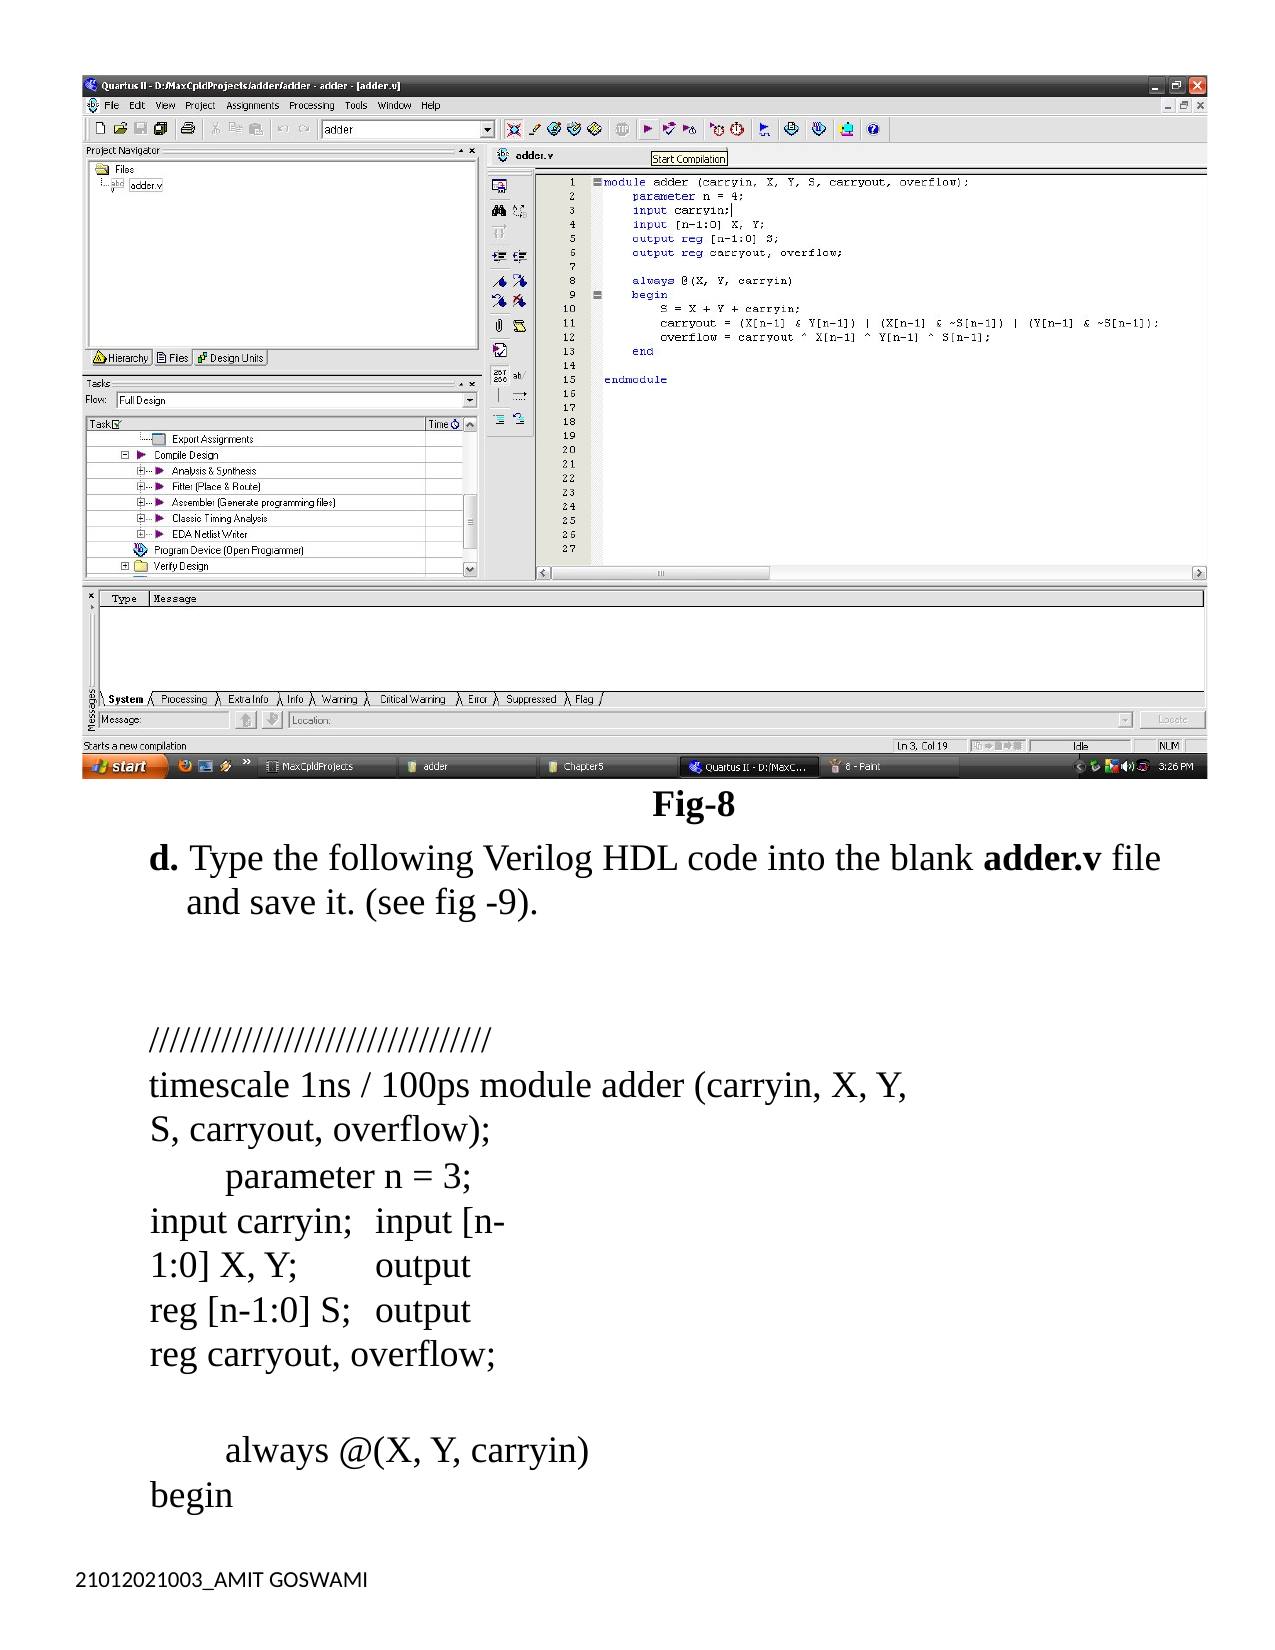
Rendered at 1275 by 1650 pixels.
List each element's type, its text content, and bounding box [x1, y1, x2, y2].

text parameter n = 3; input carryin; input [n-1:0] X, Y; output reg [n-1:0] S; output reg carryout, overflow; [148, 1154, 514, 1374]
picture [82, 75, 1208, 779]
subtitle Fig-8 [150, 782, 1237, 825]
text always @(X, Y, carryin) begin [148, 1428, 689, 1515]
text d. Type the following Verilog HDL code into the blank adder.v file and save it. (see fig -9). [148, 835, 1203, 923]
text ///////////////////////////////// [148, 1017, 1203, 1061]
text timescale 1ns / 100ps module adder (carryin, X, Y, S, carryout, overflow); [148, 1062, 935, 1150]
